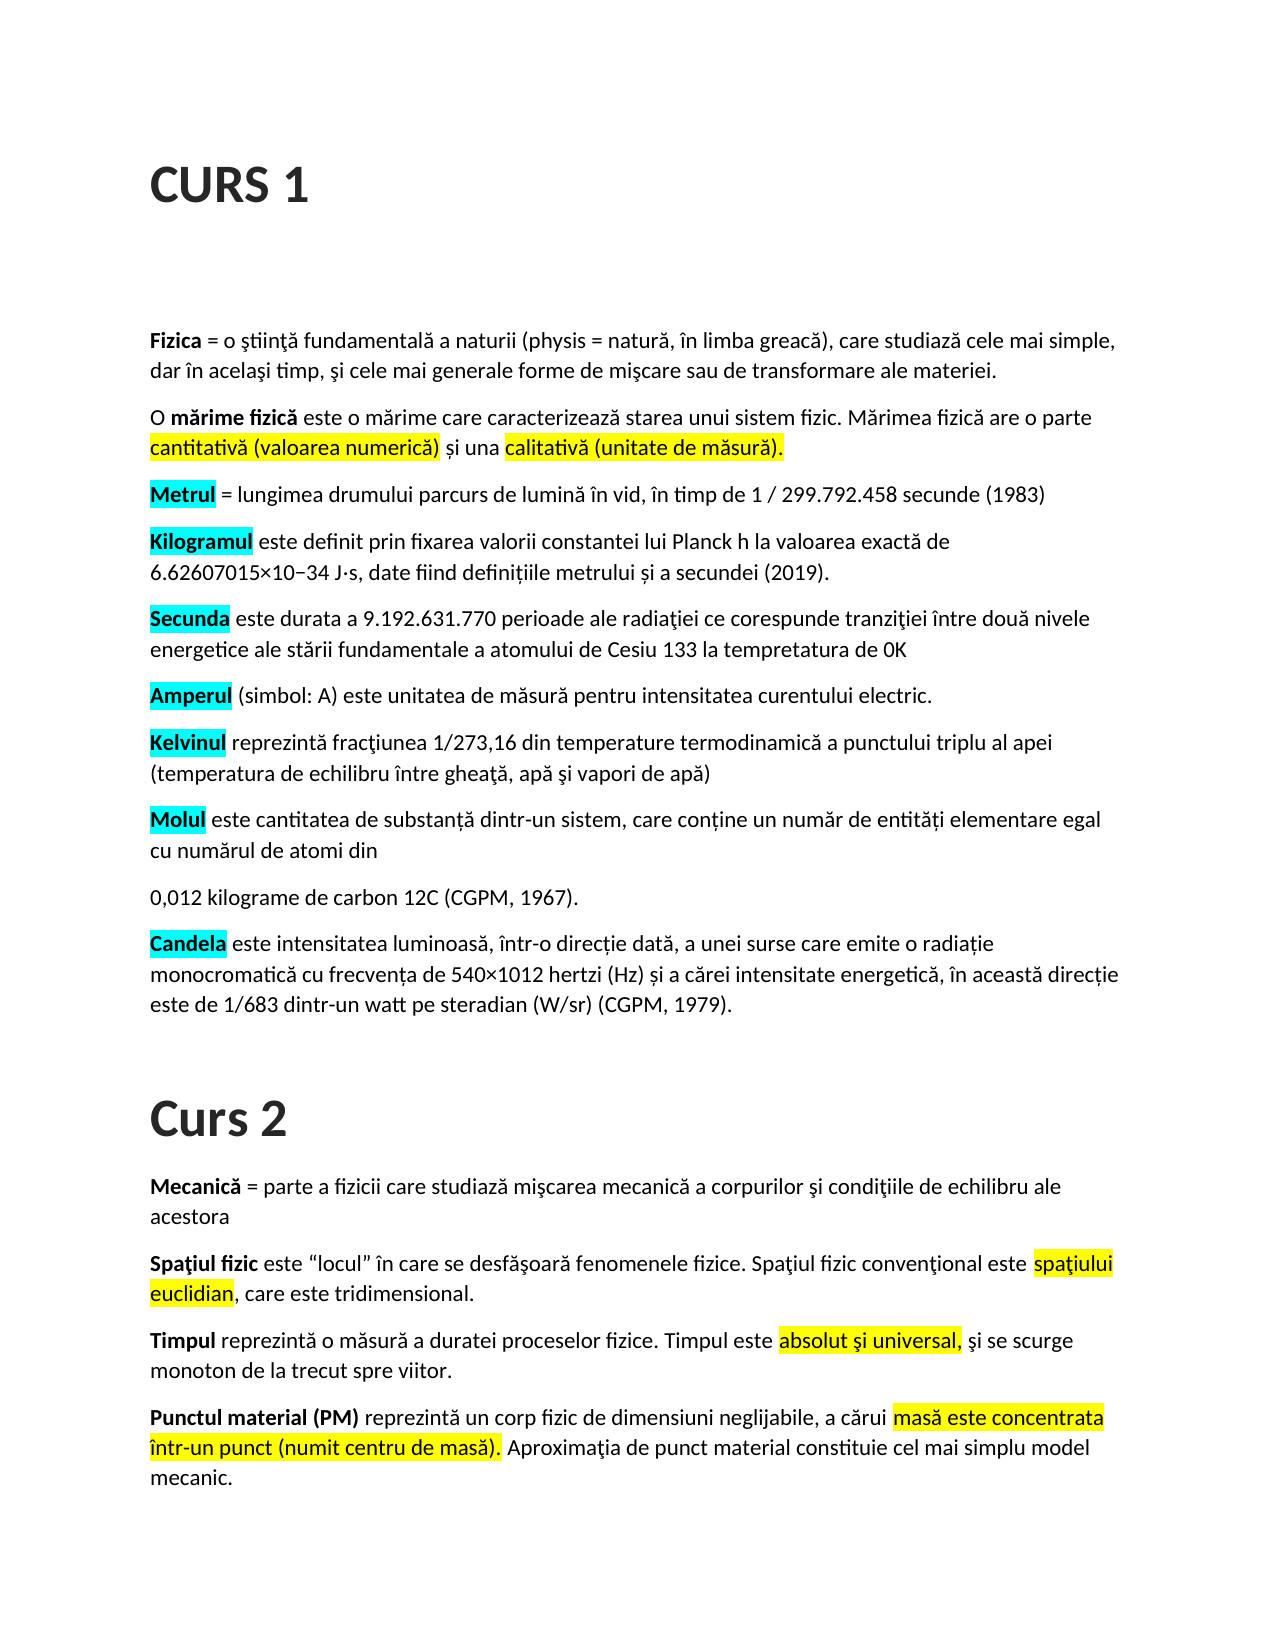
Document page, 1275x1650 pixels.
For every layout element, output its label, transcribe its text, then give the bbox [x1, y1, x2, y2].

text Fizica = o ştiinţă fundamentală a naturii (physis = natură, în limba greacă), care studiază cele mai simple, dar în acelaşi timp, şi cele mai generale forme de mişcare sau de transformare ale materiei. [150, 326, 1125, 384]
text Timpul reprezintă o măsură a duratei proceselor fizice. Timpul este absolut şi universal, şi se scurge monoton de la trecut spre viitor. [150, 1326, 1125, 1384]
text Secunda este durata a 9.192.631.770 perioade ale radiaţiei ce corespunde tranziţiei între două nivele energetice ale stării fundamentale a atomului de Cesiu 133 la tempretatura de 0K [150, 604, 1125, 663]
text Molul este cantitatea de substanță dintr-un sistem, care conține un număr de entități elementare egal cu numărul de atomi din [150, 806, 1125, 864]
text Amperul (simbol: A) este unitatea de măsură pentru intensitatea curentului electric. [232, 682, 1125, 710]
text Spaţiul fizic este “locul” în care se desfăşoară fenomenele fizice. Spaţiul fizic convenţional este spaţiului euclidian, care este tridimensional. [150, 1249, 1125, 1307]
text Mecanică = parte a fizicii care studiază mişcarea mecanică a corpurilor şi condiţiile de echilibru ale acestora [150, 1172, 1125, 1230]
text Punctul material (PM) reprezintă un corp fizic de dimensiuni neglijabile, a cărui masă este concentrata într-un punct (numit centru de masă). Aproximaţia de punct material constituie cel mai simplu model mecanic. [150, 1403, 1125, 1491]
text Metrul = lungimea drumului parcurs de lumină în vid, în timp de 1 / 299.792.458 secunde (1983) [216, 480, 1125, 508]
text Kilogramul este definit prin fixarea valorii constantei lui Planck h la valoarea exactă de 6.62607015×10−34 J⋅s, date fiind definițiile metrului și a secundei (2019). [150, 527, 1125, 586]
text 0,012 kilograme de carbon 12C (CGPM, 1967). [150, 883, 1125, 911]
text Kelvinul reprezintă fracţiunea 1/273,16 din temperature termodinamică a punctului triplu al apei (temperatura de echilibru între gheaţă, apă şi vapori de apă) [150, 728, 1125, 787]
text Candela este intensitatea luminoasă, într-o direcție dată, a unei surse care emite o radiație monocromatică cu frecvența de 540×1012 hertzi (Hz) și a cărei intensitate energetică, în această direcție este de 1/683 dintr-un watt pe steradian (W/sr) (CGPM, 1979). [150, 929, 1125, 1018]
text Curs 2 [150, 1084, 1125, 1150]
text CURS 1 [150, 150, 1125, 216]
text O mărime fizică este o mărime care caracterizează starea unui sistem fizic. Mărimea fizică are o parte cantitativă (valoarea numerică) și una calitativă (unitate de măsură). [150, 403, 1125, 461]
